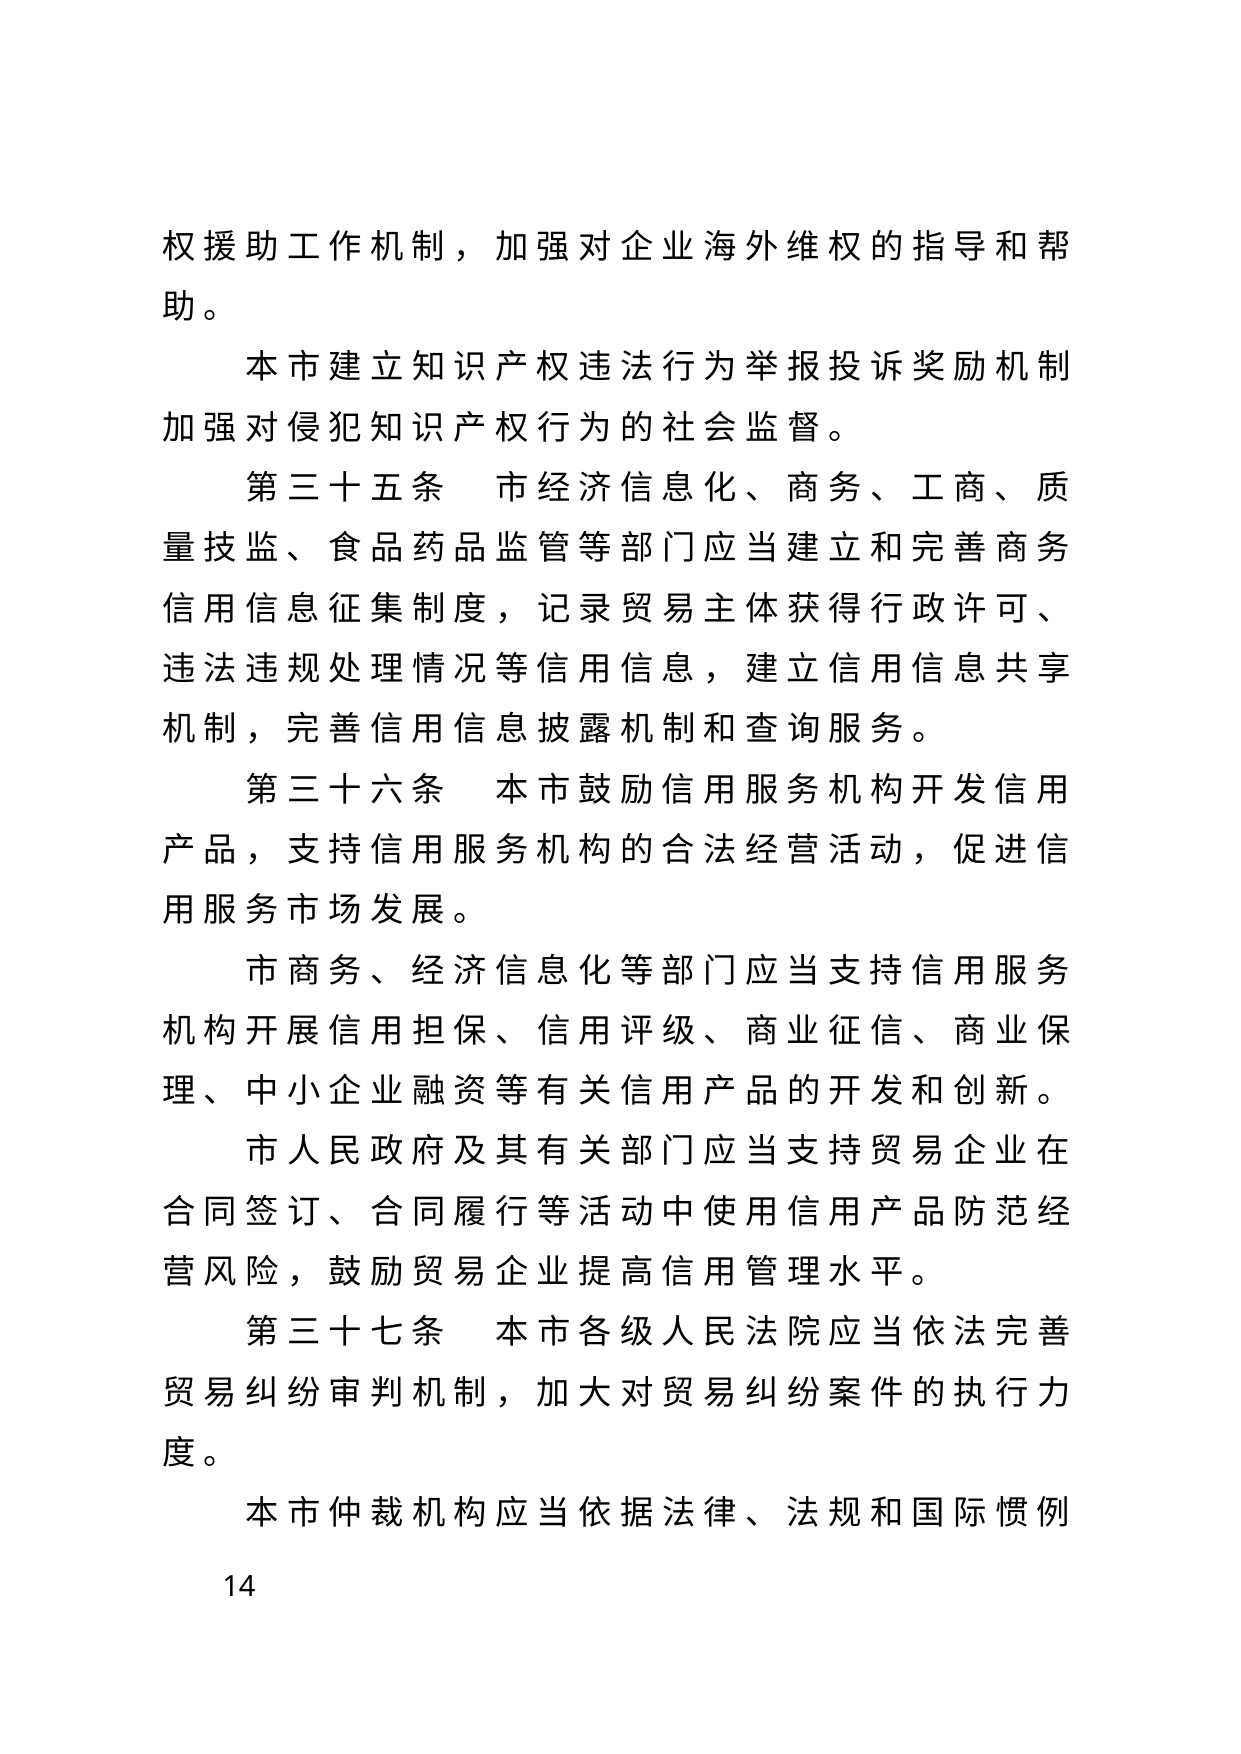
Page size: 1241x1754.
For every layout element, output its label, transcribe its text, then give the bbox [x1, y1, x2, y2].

text 市商务、经济信息化等部门应当支持信用服务机构开展信用担保、信用评级、商业征信、商业保理、中小企业融资等有关信用产品的开发和创新。 [162, 937, 1078, 1118]
text 第三十五条 市经济信息化、商务、工商、质量技监、食品药品监管等部门应当建立和完善商务信用信息征集制度，记录贸易主体获得行政许可、违法违规处理情况等信用信息，建立信用信息共享机制，完善信用信息披露机制和查询服务。 [162, 455, 1078, 756]
text 市人民政府及其有关部门应当支持贸易企业在合同签订、合同履行等活动中使用信用产品防范经营风险，鼓励贸易企业提高信用管理水平。 [162, 1118, 1078, 1299]
text 第三十七条 本市各级人民法院应当依法完善贸易纠纷审判机制，加大对贸易纠纷案件的执行力度。 [162, 1299, 1078, 1480]
text 第三十六条 本市鼓励信用服务机构开发信用产品，支持信用服务机构的合法经营活动，促进信用服务市场发展。 [162, 756, 1078, 937]
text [162, 213, 1078, 334]
text 本市建立知识产权违法行为举报投诉奖励机制，加强对侵犯知识产权行为的社会监督。 [162, 334, 1078, 455]
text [162, 1480, 1078, 1540]
